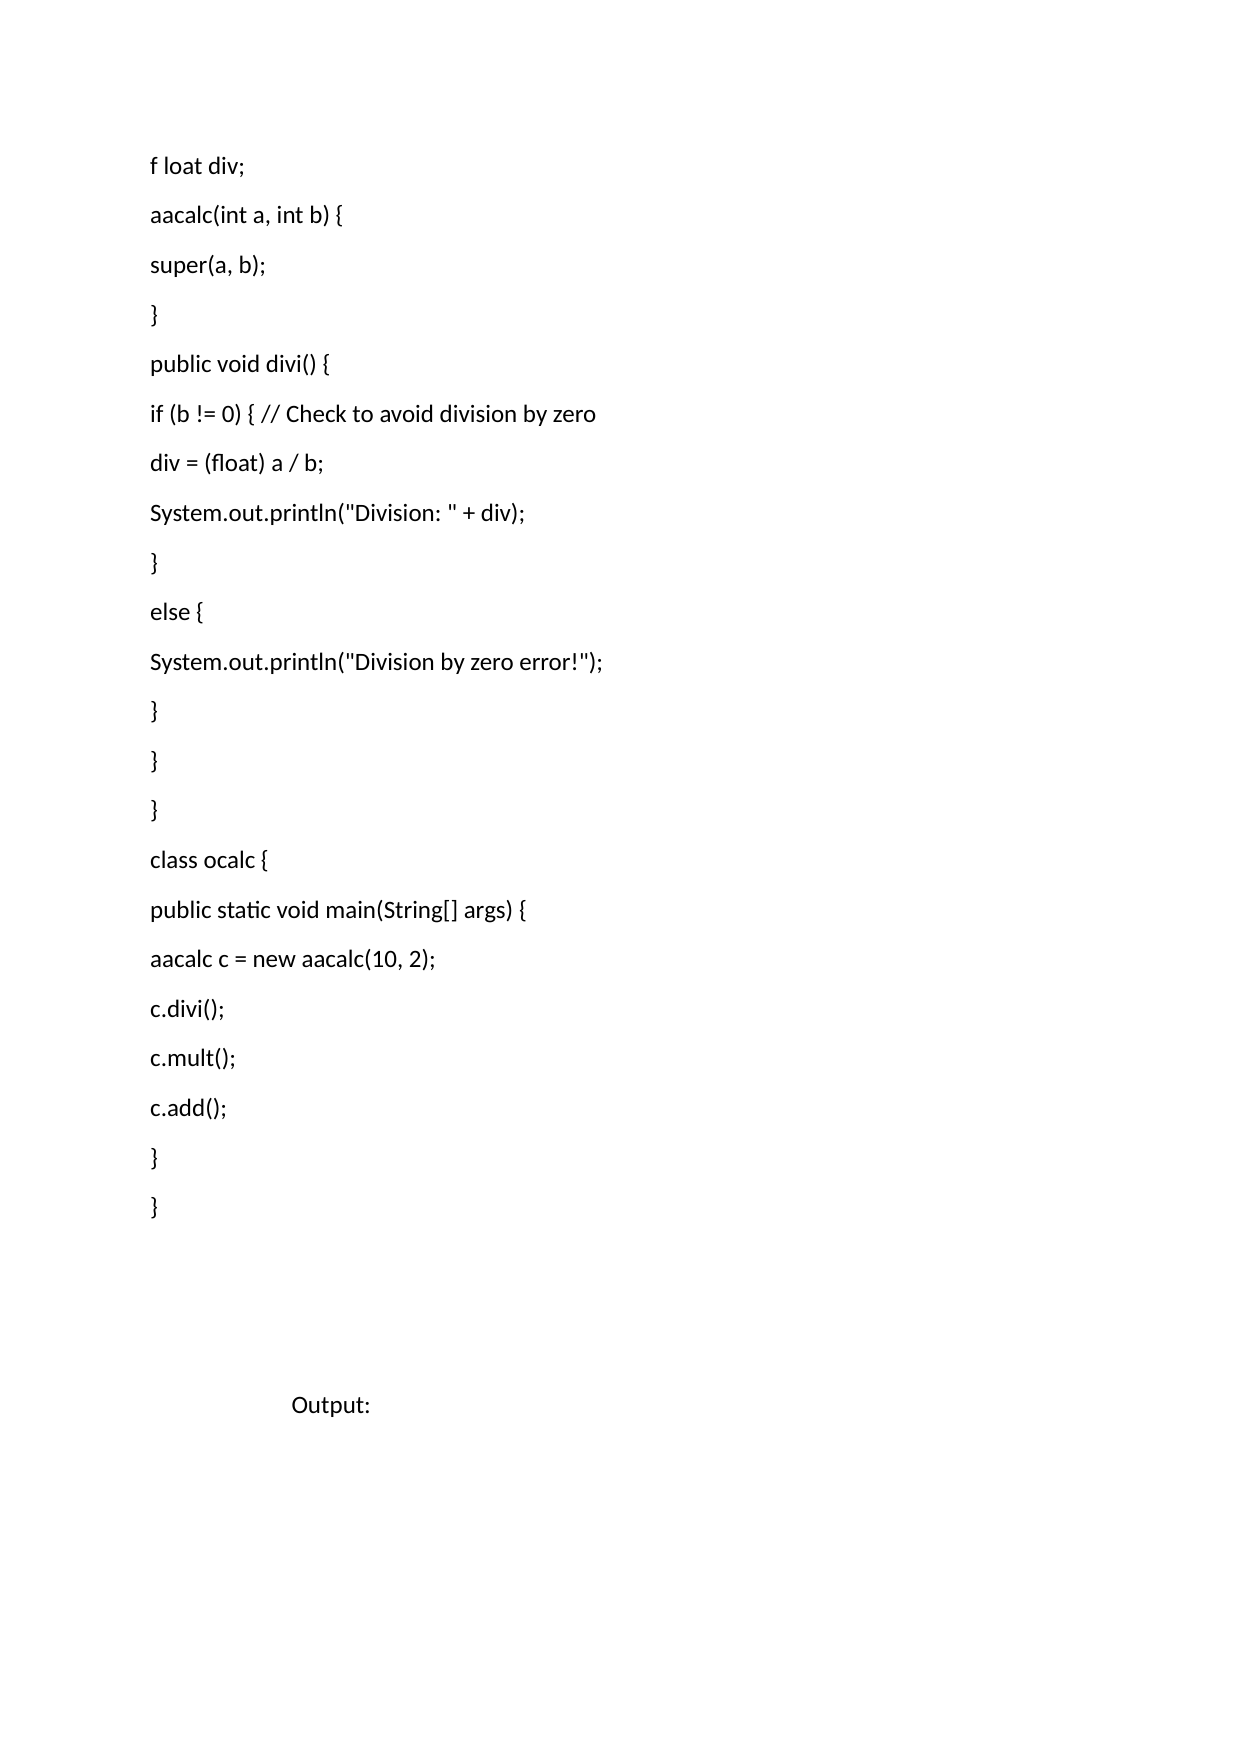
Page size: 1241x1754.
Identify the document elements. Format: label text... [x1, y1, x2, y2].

text } [150, 1142, 1090, 1172]
text System.out.println("Division: " + div); [150, 497, 1090, 528]
text } [150, 695, 1090, 726]
text } [150, 745, 1090, 776]
text else { [150, 596, 1090, 627]
text } [150, 547, 1090, 577]
text if (b != 0) { // Check to avoid division by zero [150, 398, 1090, 428]
text } [150, 1191, 1090, 1222]
text f loat div; [150, 150, 1090, 181]
text class ocalc { [150, 844, 1090, 875]
text } [150, 299, 1090, 329]
text System.out.println("Division by zero error!"); [150, 646, 1090, 676]
text } [150, 794, 1090, 825]
text c.divi(); [150, 993, 1090, 1023]
text super(a, b); [150, 249, 1090, 280]
text c.mult(); [150, 1042, 1090, 1073]
text Output: [150, 1389, 1090, 1420]
text c.add(); [150, 1092, 1090, 1123]
text aacalc(int a, int b) { [150, 199, 1090, 230]
text aacalc c = new aacalc(10, 2); [150, 943, 1090, 974]
text div = (float) a / b; [150, 447, 1090, 478]
text public static void main(String[] args) { [150, 894, 1090, 924]
text public void divi() { [150, 348, 1090, 379]
